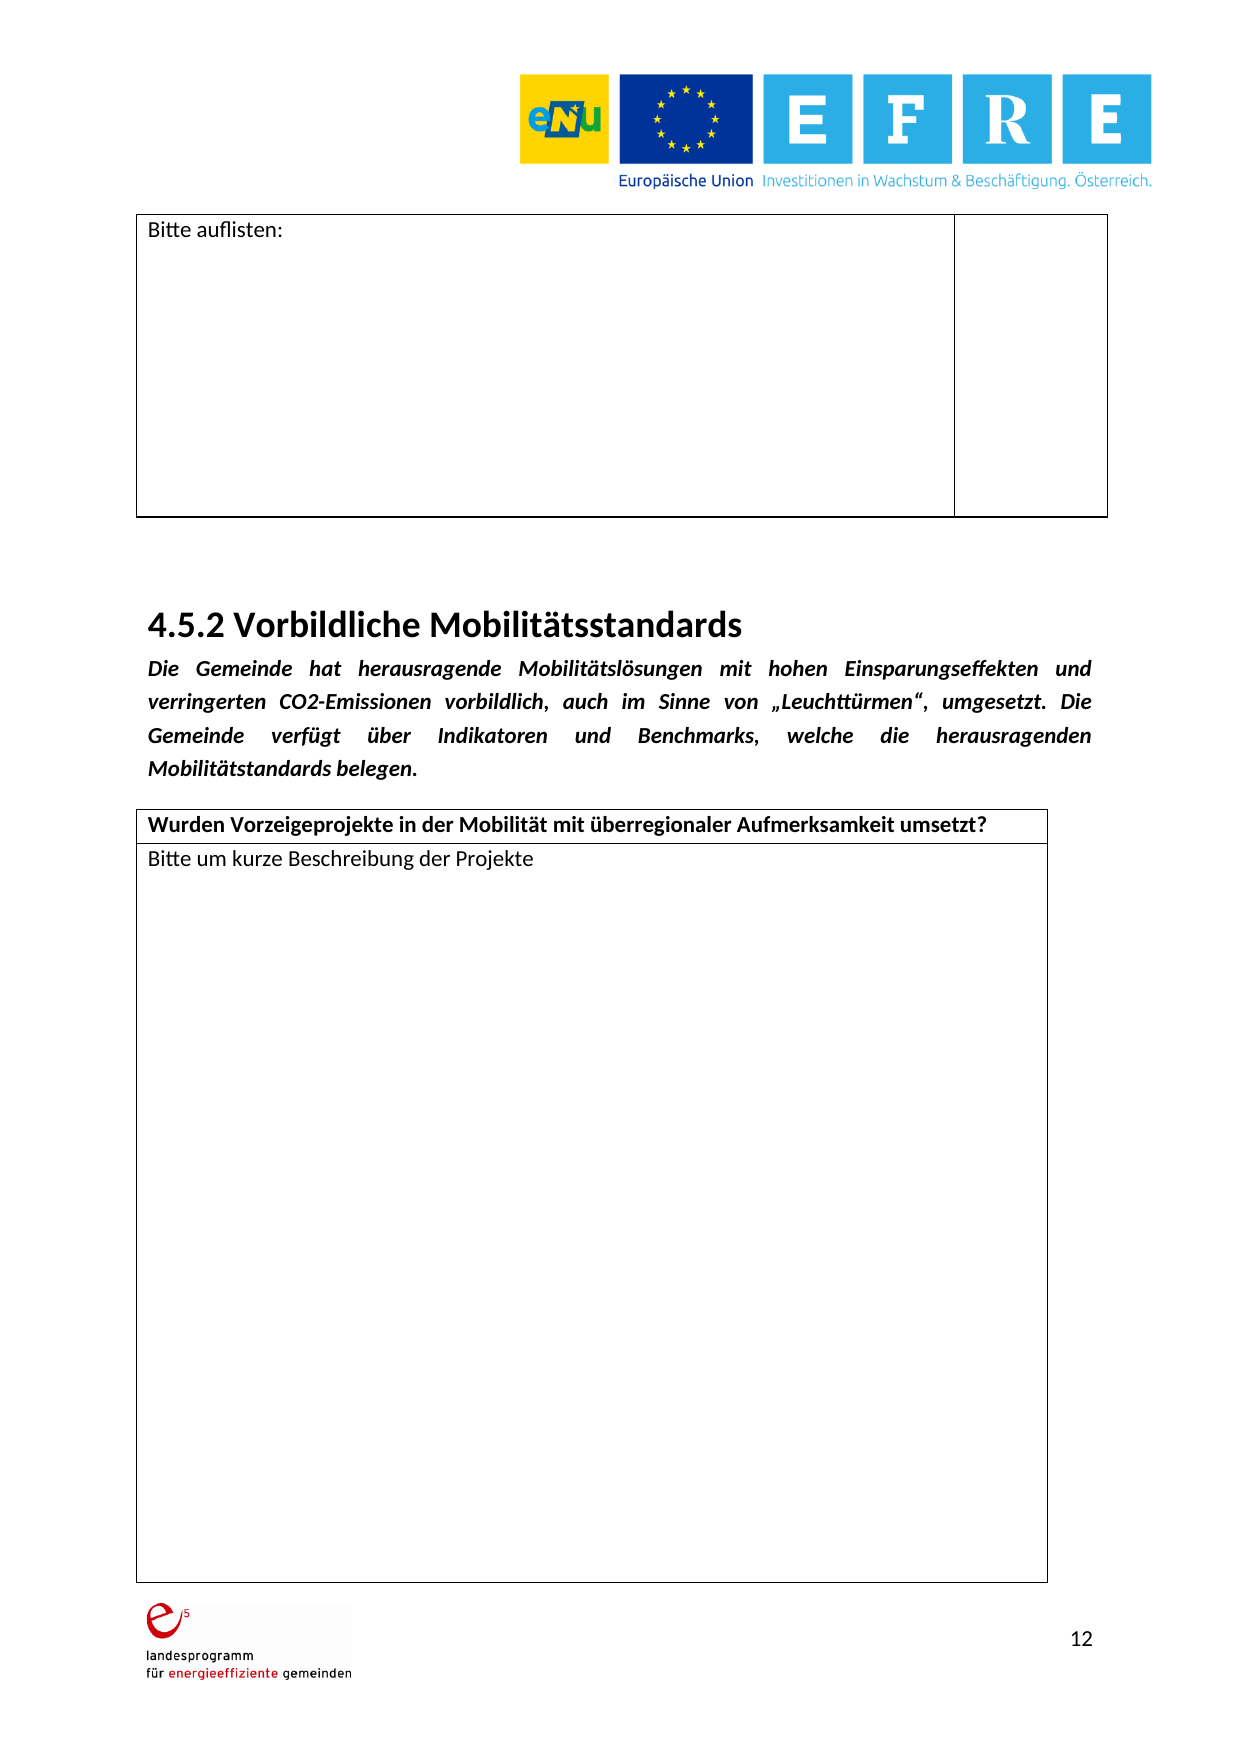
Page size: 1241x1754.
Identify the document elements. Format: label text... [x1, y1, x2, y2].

table_cell [955, 215, 1107, 516]
subtitle 4.5.2 Vorbildliche Mobilitätsstandards [148, 601, 1093, 647]
text Die Gemeinde hat herausragende Mobilitätslösungen mit hohen Einsparungseffekten und verringerten CO2-Emissionen vorbildlich, auch im Sinne von „Leuchttürmen“, umgesetzt. Die Gemeinde verfügt über Indikatoren und Benchmarks, welche die herausragenden Mobilitätstandards belegen. [148, 654, 1093, 782]
picture [509, 64, 1162, 197]
picture [146, 1603, 351, 1680]
table_cell Bitte um kurze Beschreibung der Projekte [137, 844, 1047, 1582]
table_cell Anzahl der Veranstaltungen und Aktionen zum Thema Mobilität in den letzten 4 Jahren Bitte auflisten: [137, 215, 954, 516]
table_header Wurden Vorzeigeprojekte in der Mobilität mit überregionaler Aufmerksamkeit umsetzt? [137, 810, 1047, 843]
